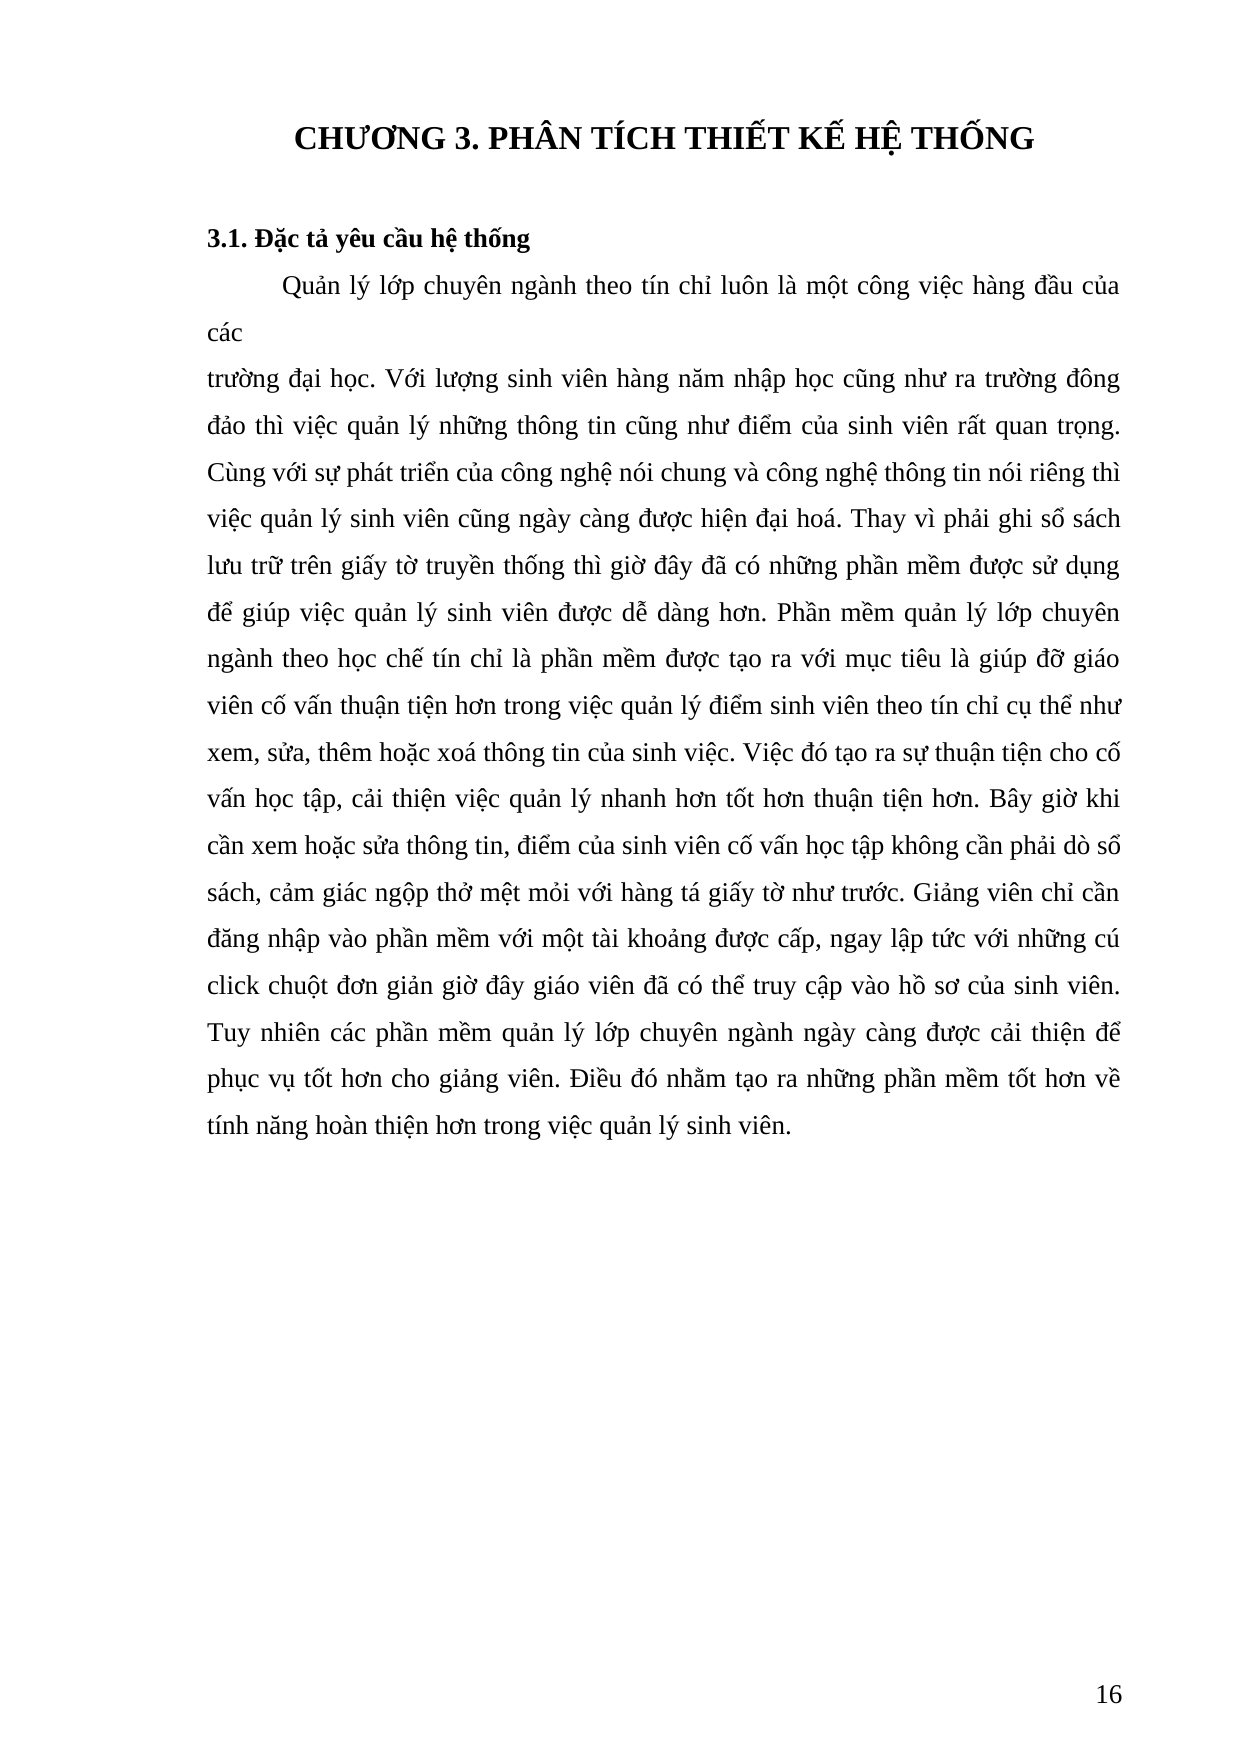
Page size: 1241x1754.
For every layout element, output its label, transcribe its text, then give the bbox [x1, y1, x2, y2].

subtitle PHÂN TÍCH THIẾT KẾ HỆ THỐNG [207, 118, 1122, 156]
text Quản lý lớp chuyên ngành theo tín chỉ luôn là một công việc hàng đầu của các [207, 269, 1122, 347]
subtitle Đặc tả yêu cầu hệ thống [207, 222, 1122, 253]
text trường đại học. Với lượng sinh viên hàng năm nhập học cũng như ra trường đông đảo thì việc quản lý những thông tin cũng như điểm của sinh viên rất quan trọng. Cùng với sự phát triển của công nghệ nói chung và công nghệ thông tin nói riêng thì việc quản lý sinh viên cũng ngày càng được hiện đại hoá. Thay vì phải ghi sổ sách lưu trữ trên giấy tờ truyền thống thì giờ đây đã có những phần mềm được sử dụng để giúp việc quản lý sinh viên được dễ dàng hơn. Phần mềm quản lý lớp chuyên ngành theo học chế tín chỉ là phần mềm được tạo ra với mục tiêu là giúp đỡ giáo viên cố vấn thuận tiện hơn trong việc quản lý điểm sinh viên theo tín chỉ cụ thể như xem, sửa, thêm hoặc xoá thông tin của sinh việc. Việc đó tạo ra sự thuận tiện cho cố vấn học tập, cải thiện việc quản lý nhanh hơn tốt hơn thuận tiện hơn. Bây giờ khi cần xem hoặc sửa thông tin, điểm của sinh viên cố vấn học tập không cần phải dò sổ sách, cảm giác ngộp thở mệt mỏi với hàng tá giấy tờ như trước. Giảng viên chỉ cần đăng nhập vào phần mềm với một tài khoảng được cấp, ngay lập tức với những cú click chuột đơn giản giờ đây giáo viên đã có thể truy cập vào hồ sơ của sinh viên. Tuy nhiên các phần mềm quản lý lớp chuyên ngành ngày càng được cải thiện để phục vụ tốt hơn cho giảng viên. Điều đó nhằm tạo ra những phần mềm tốt hơn về tính năng hoàn thiện hơn trong việc quản lý sinh viên. [207, 362, 1122, 1140]
